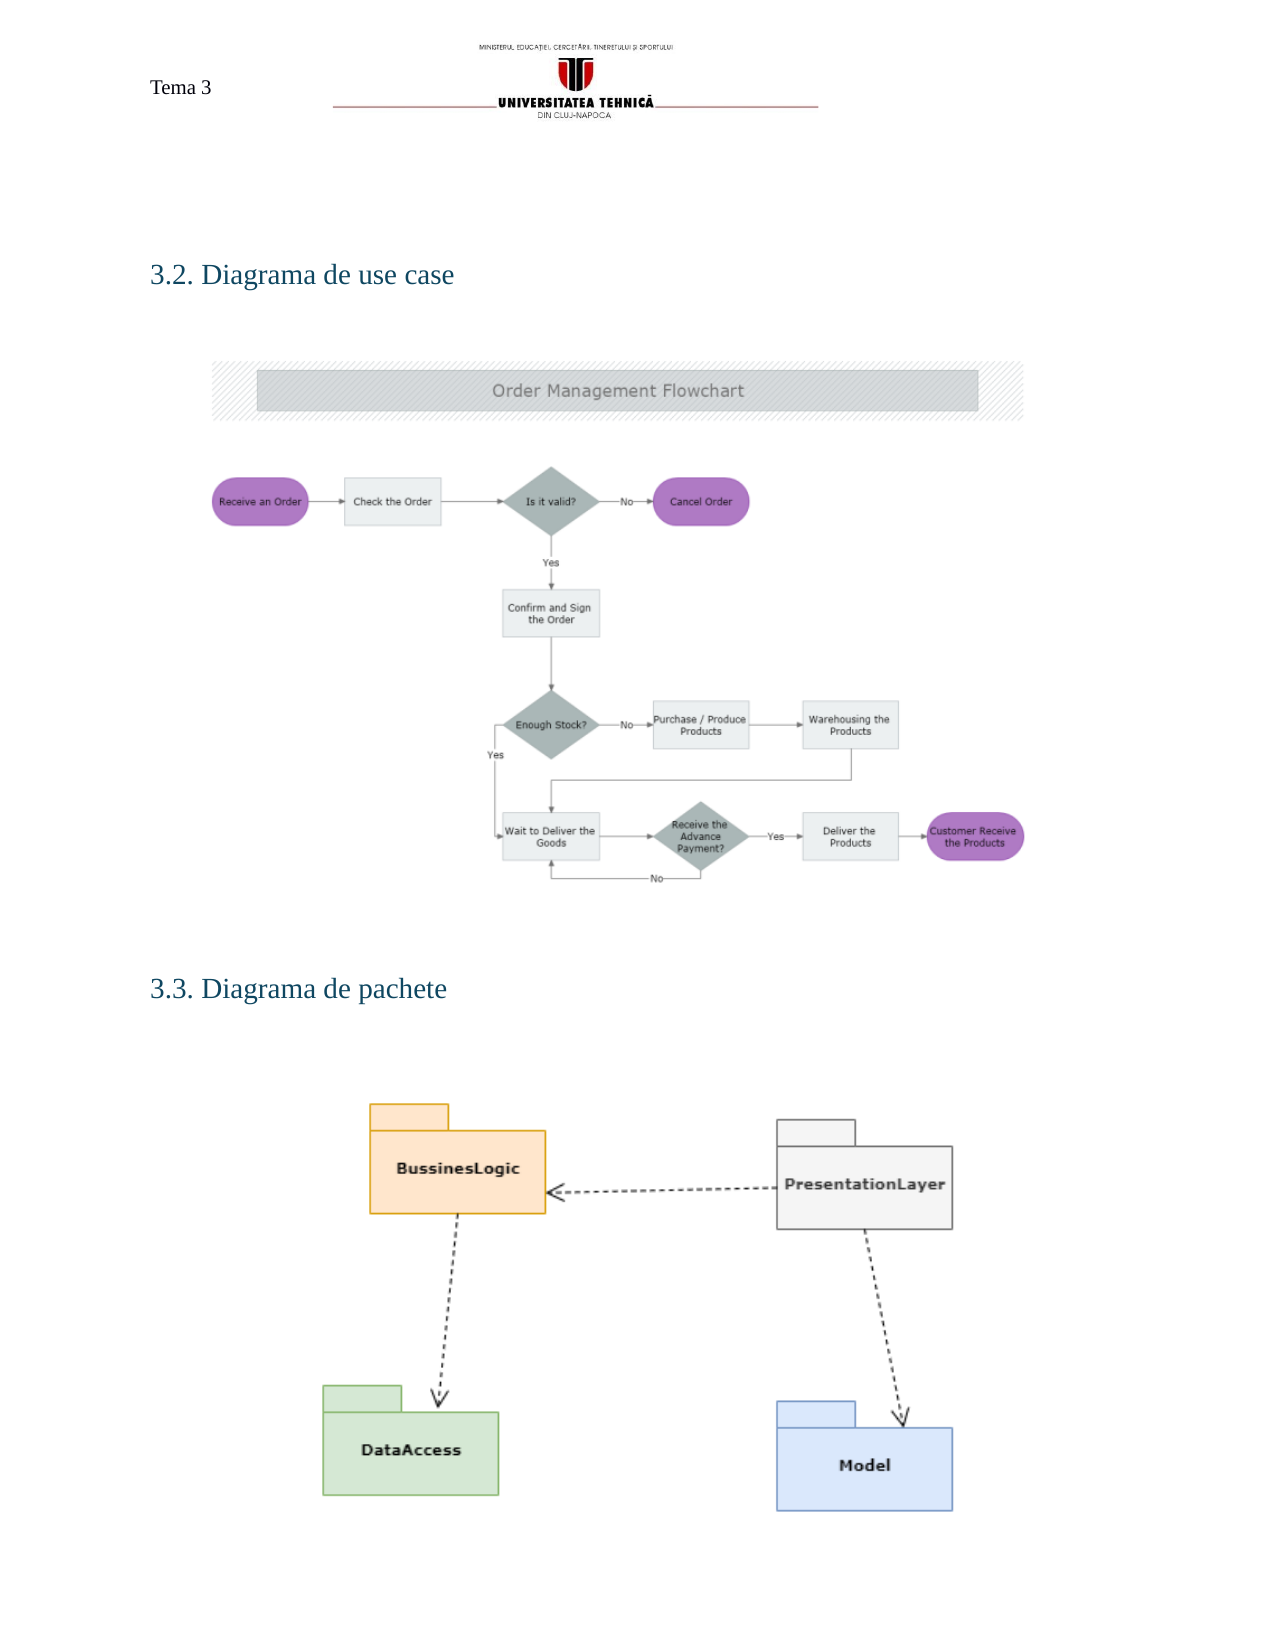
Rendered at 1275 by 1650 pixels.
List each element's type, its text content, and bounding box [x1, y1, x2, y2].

picture [201, 351, 1040, 905]
subtitle 3.3. Diagrama de pachete [150, 972, 1125, 1005]
subtitle 3.2. Diagrama de use case [150, 257, 1125, 291]
picture [307, 1088, 968, 1540]
picture [332, 14, 819, 136]
